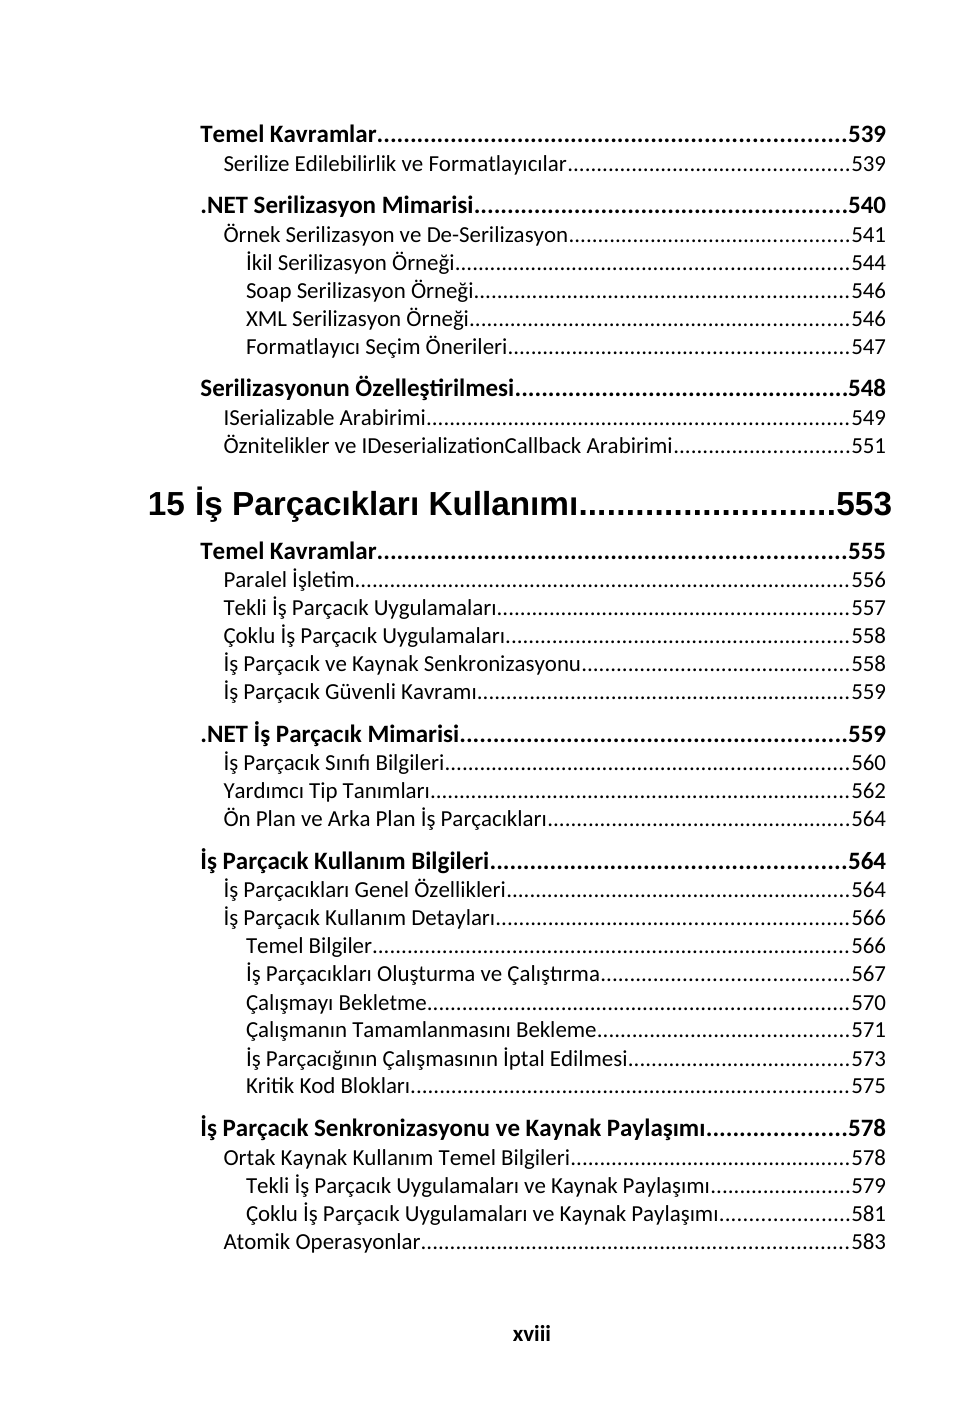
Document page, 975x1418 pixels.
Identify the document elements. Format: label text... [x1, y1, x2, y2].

text İş Parçacık ve Kaynak Senkronizasyonu 558 [223, 649, 886, 677]
text Ortak Kaynak Kullanım Temel Bilgileri 578 [223, 1143, 886, 1171]
text Atomik Operasyonlar 583 [223, 1227, 886, 1255]
text İş Parçacık Kullanım Detayları 566 [223, 903, 886, 932]
text Tekli İş Parçacık Uygulamaları ve Kaynak Paylaşımı 579 [246, 1171, 886, 1199]
text Yardımcı Tip Tanımları 562 [223, 776, 886, 804]
text Tekli İş Parçacık Uygulamaları 557 [223, 593, 886, 621]
text .NET İş Parçacık Mimarisi 559 [200, 718, 886, 748]
text Çoklu İş Parçacık Uygulamaları ve Kaynak Paylaşımı 581 [246, 1199, 886, 1227]
text Serilize Edilebilirlik ve Formatlayıcılar 539 [223, 149, 886, 177]
text Serilizasyonun Özelleştirilmesi 548 [200, 372, 886, 403]
text Kritik Kod Blokları 575 [246, 1072, 886, 1100]
text Çoklu İş Parçacık Uygulamaları 558 [223, 621, 886, 649]
text ISerializable Arabirimi 549 [223, 403, 886, 431]
text İş Parçacık Sınıfı Bilgileri 560 [223, 748, 886, 776]
text XML Serilizasyon Örneği 546 [246, 304, 886, 332]
text Çalışmanın Tamamlanmasını Bekleme 571 [246, 1016, 886, 1044]
text İş Parçacık Güvenli Kavramı 559 [223, 677, 886, 705]
text İş Parçacığının Çalışmasının İptal Edilmesi 573 [246, 1044, 886, 1072]
text İş Parçacıkları Oluşturma ve Çalıştırma 567 [246, 959, 886, 988]
text Örnek Serilizasyon ve De-Serilizasyon 541 [223, 220, 886, 248]
text 15 İş Parçacıkları Kullanımı 553 [148, 484, 886, 522]
text İş Parçacıkları Genel Özellikleri 564 [223, 876, 886, 903]
text Paralel İşletim 556 [223, 565, 886, 593]
text İkil Serilizasyon Örneği 544 [246, 248, 886, 276]
text Öznitelikler ve IDeserializationCallback Arabirimi 551 [223, 431, 886, 459]
text İş Parçacık Senkronizasyonu ve Kaynak Paylaşımı 578 [200, 1112, 886, 1143]
text Soap Serilizasyon Örneği 546 [246, 276, 886, 304]
text İş Parçacık Kullanım Bilgileri 564 [200, 845, 886, 876]
text Formatlayıcı Seçim Önerileri 547 [246, 332, 886, 360]
text Çalışmayı Bekletme 570 [246, 988, 886, 1016]
text Temel Kavramlar 539 [200, 118, 886, 149]
text Temel Kavramlar 555 [200, 535, 886, 565]
text Ön Plan ve Arka Plan İş Parçacıkları 564 [223, 804, 886, 832]
text Temel Bilgiler 566 [246, 932, 886, 959]
text .NET Serilizasyon Mimarisi 540 [200, 189, 886, 220]
